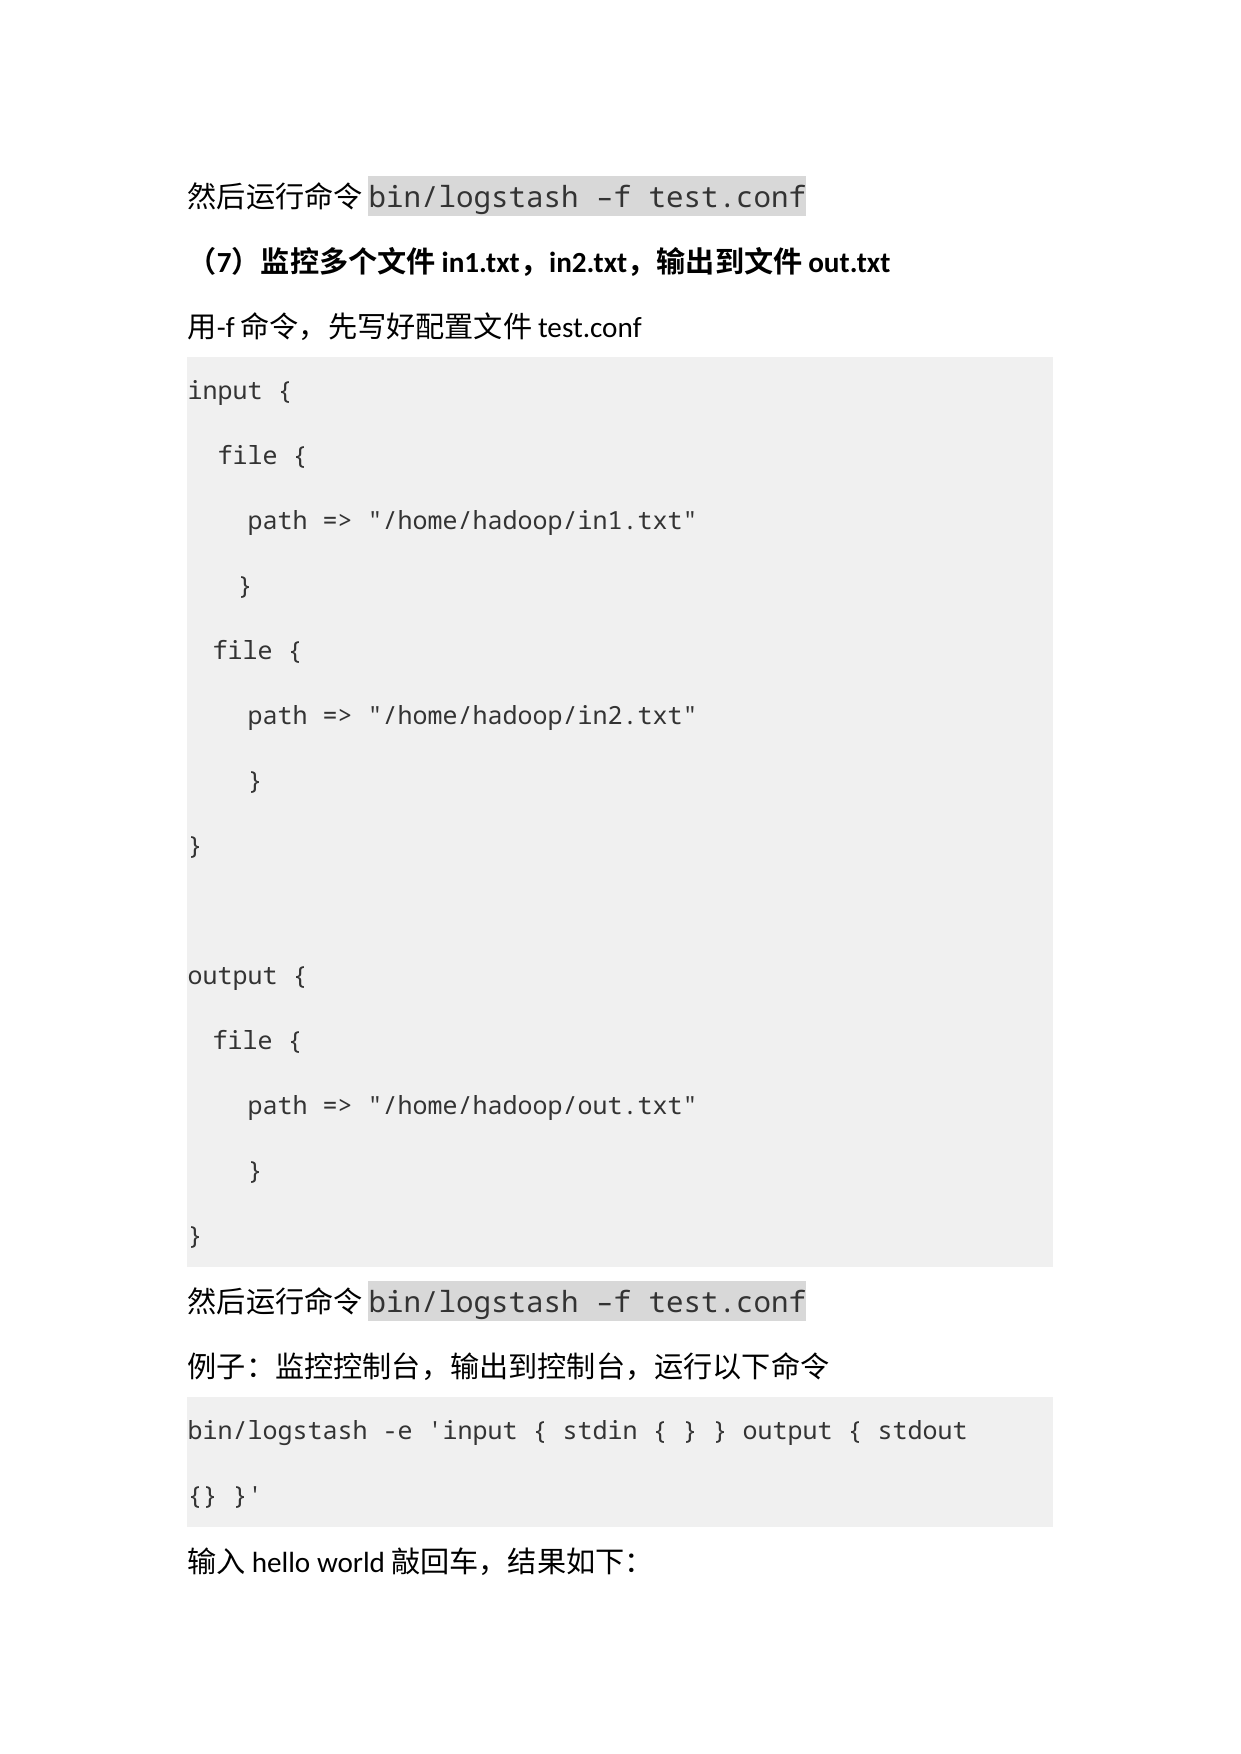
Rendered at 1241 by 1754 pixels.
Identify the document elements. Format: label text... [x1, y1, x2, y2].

text } [187, 747, 1053, 812]
text 例子：监控控制台，输出到控制台，运行以下命令 [187, 1332, 1053, 1397]
text path => "/home/hadoop/out.txt" [187, 1072, 1053, 1137]
text file { [187, 617, 1053, 682]
text 然后运行命令bin/logstash –f test.conf [187, 1267, 1053, 1332]
text } [187, 812, 1053, 877]
text 输入hello world敲回车，结果如下： [187, 1527, 1053, 1592]
text output { [187, 942, 1053, 1007]
text file { [187, 422, 1053, 487]
text file { [187, 1007, 1053, 1072]
text path => "/home/hadoop/in2.txt" [187, 682, 1053, 747]
text （7）监控多个文件in1.txt，in2.txt，输出到文件out.txt [187, 227, 1053, 292]
text 然后运行命令bin/logstash –f test.conf [187, 162, 1053, 227]
text bin/logstash -e 'input { stdin { } } output { stdout {} }' [187, 1397, 1053, 1527]
text 用-f命令，先写好配置文件test.conf [187, 292, 1053, 357]
text input { [187, 357, 1053, 422]
text path => "/home/hadoop/in1.txt" [187, 487, 1053, 552]
text } [187, 552, 1053, 617]
text } [187, 1137, 1053, 1202]
text } [187, 1202, 1053, 1267]
